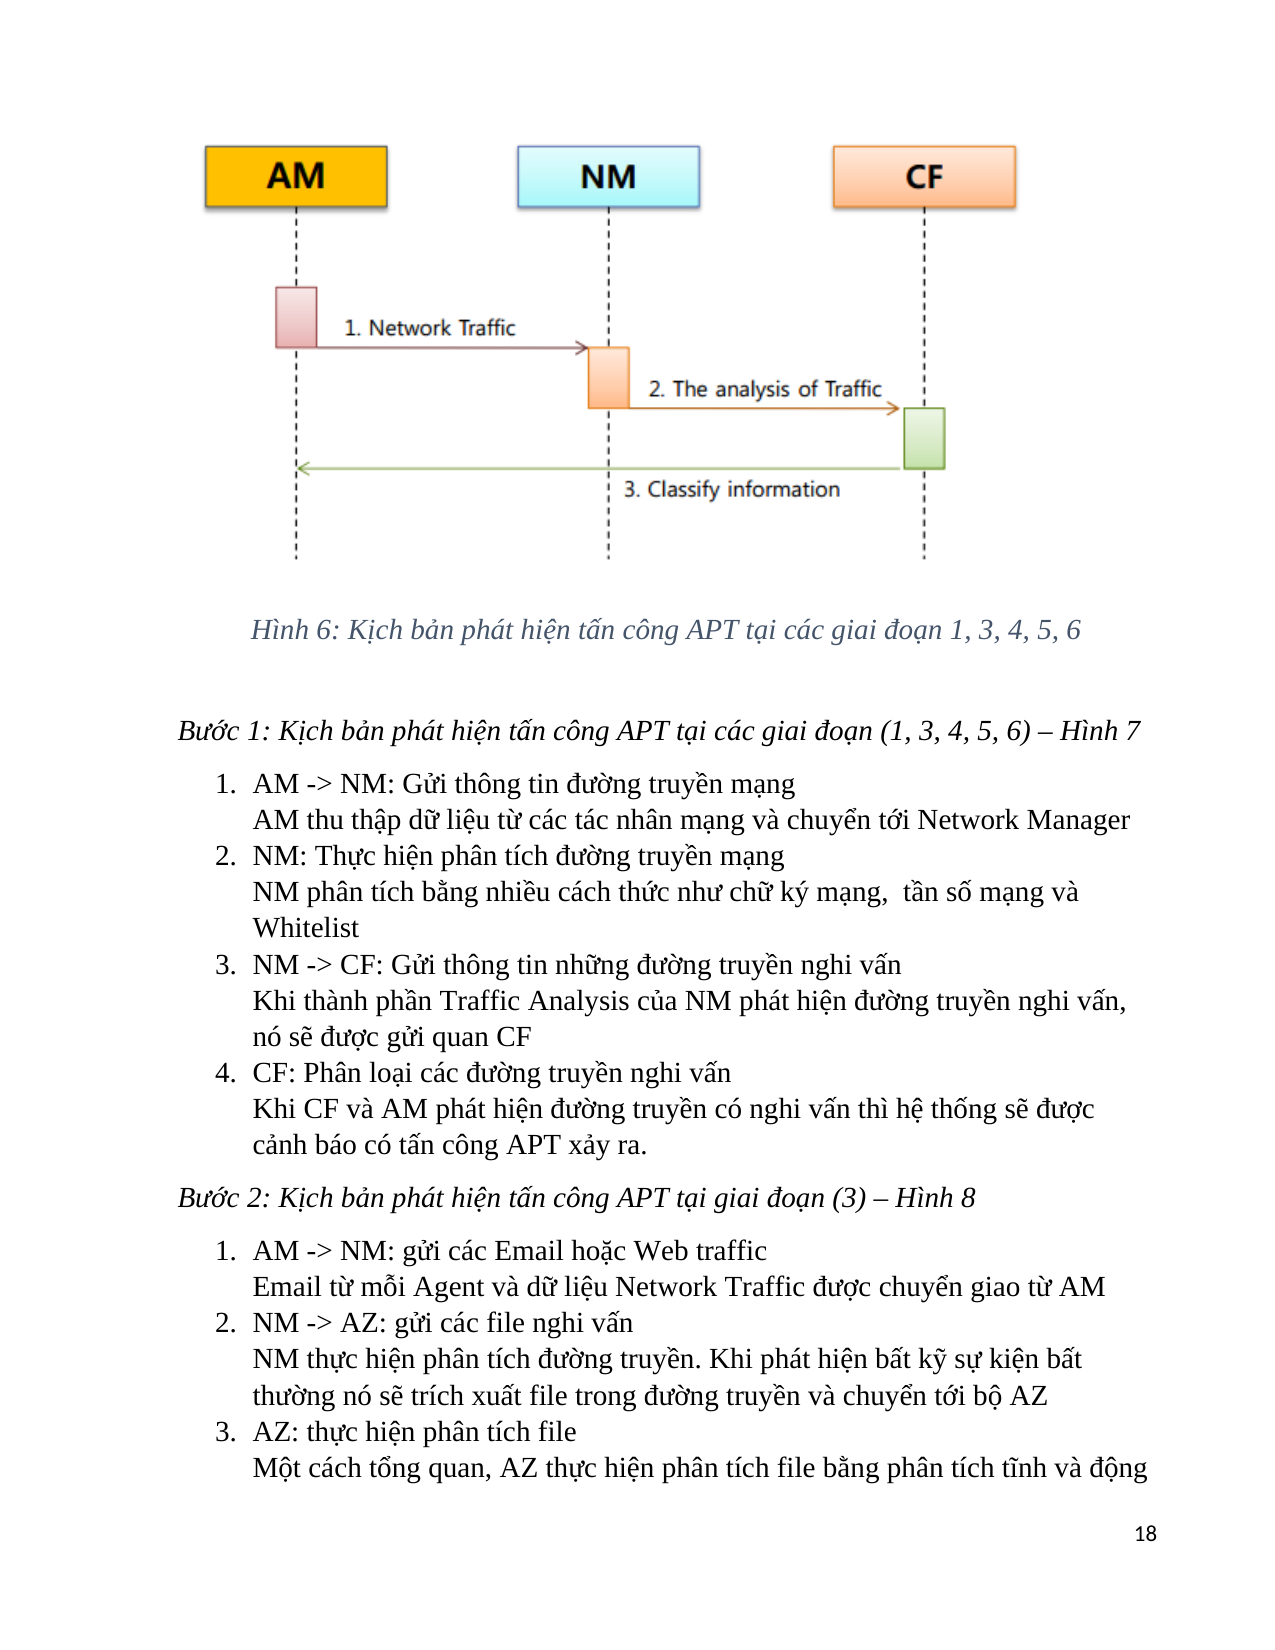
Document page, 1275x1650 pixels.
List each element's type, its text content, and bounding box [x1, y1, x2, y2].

list Khi thành phần Traffic Analysis của NM phát hiện đường truyền nghi vấn, nó sẽ được gửi quan CF [252, 983, 1157, 1053]
text Hình 6: Kịch bản phát hiện tấn công APT tại các giai đoạn 1, 3, 4, 5, 6 [177, 612, 1157, 646]
list NM: Thực hiện phân tích đường truyền mạng [215, 838, 1157, 872]
text Bước 2: Kịch bản phát hiện tấn công APT tại giai đoạn (3) – Hình 8 [177, 1180, 1157, 1214]
list NM phân tích bằng nhiều cách thức như chữ ký mạng, tần số mạng và Whitelist [252, 874, 1157, 944]
list AZ: thực hiện phân tích file [215, 1414, 1157, 1447]
list AM -> NM: gửi các Email hoặc Web traffic [215, 1233, 1157, 1267]
list Một cách tổng quan, AZ thực hiện phân tích file bằng phân tích tĩnh và động [252, 1450, 1157, 1483]
list NM -> AZ: gửi các file nghi vấn [215, 1305, 1157, 1339]
list Email từ mỗi Agent và dữ liệu Network Traffic được chuyển giao từ AM [252, 1269, 1157, 1303]
picture [177, 118, 1046, 594]
list NM thực hiện phân tích đường truyền. Khi phát hiện bất kỹ sự kiện bất thường nó sẽ trích xuất file trong đường truyền và chuyển tới bộ AZ [252, 1342, 1157, 1411]
list AM thu thập dữ liệu từ các tác nhân mạng và chuyển tới Network Manager [252, 802, 1157, 836]
list AM -> NM: Gửi thông tin đường truyền mạng [215, 766, 1157, 799]
text Bước 1: Kịch bản phát hiện tấn công APT tại các giai đoạn (1, 3, 4, 5, 6) – Hình 7 [177, 713, 1157, 747]
list Khi CF và AM phát hiện đường truyền có nghi vấn thì hệ thống sẽ được cảnh báo có tấn công APT xảy ra. [252, 1091, 1157, 1161]
list NM -> CF: Gửi thông tin những đường truyền nghi vấn [215, 947, 1157, 980]
list CF: Phân loại các đường truyền nghi vấn [215, 1055, 1157, 1089]
